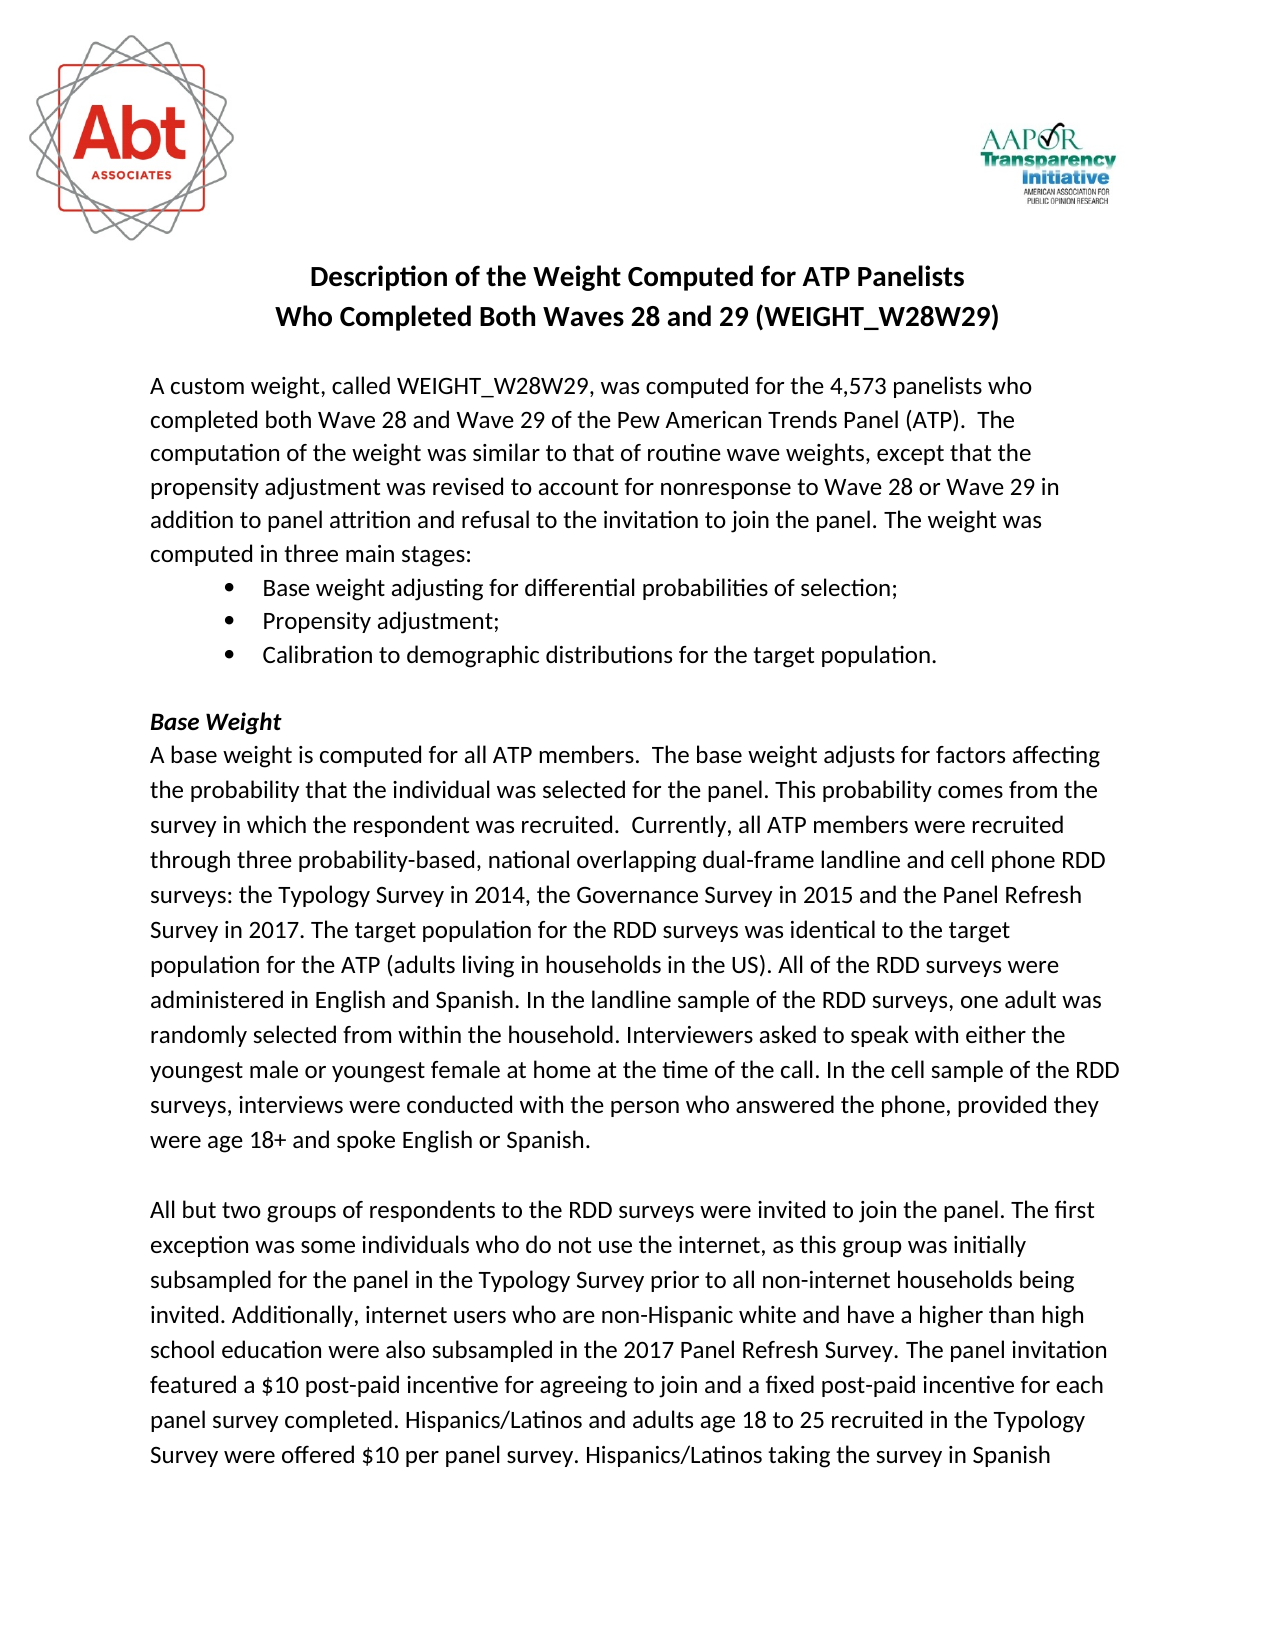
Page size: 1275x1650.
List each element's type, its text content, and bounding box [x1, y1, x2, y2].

text Description of the Weight Computed for ATP Panelists [150, 258, 1125, 294]
text A custom weight, called WEIGHT_W28W29, was computed for the 4,573 panelists who completed both Wave 28 and Wave 29 of the Pew American Trends Panel (ATP). The computation of the weight was similar to that of routine wave weights, except that the propensity adjustment was revised to account for nonresponse to Wave 28 or Wave 29 in addition to panel attrition and refusal to the invitation to join the panel. The weight was computed in three main stages: [150, 370, 1125, 569]
subtitle Base Weight [150, 706, 1125, 736]
list Calibration to demographic distributions for the target population. [225, 639, 1125, 669]
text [150, 1194, 1125, 1470]
text A base weight is computed for all ATP members. The base weight adjusts for factors affecting the probability that the individual was selected for the panel. This probability comes from the survey in which the respondent was recruited. Currently, all ATP members were recruited through three probability-based, national overlapping dual-frame landline and cell phone RDD surveys: the Typology Survey in 2014, the Governance Survey in 2015 and the Panel Refresh Survey in 2017. The target population for the RDD surveys was identical to the target population for the ATP (adults living in households in the US). All of the RDD surveys were administered in English and Spanish. In the landline sample of the RDD surveys, one adult was randomly selected from within the household. Interviewers asked to speak with either the youngest male or youngest female at home at the time of the call. In the cell sample of the RDD surveys, interviews were conducted with the person who answered the phone, provided they were age 18+ and spoke English or Spanish. [150, 739, 1125, 1155]
text Who Completed Both Waves 28 and 29 (WEIGHT_W28W29) [150, 298, 1125, 333]
picture [23, 29, 239, 247]
list Propensity adjustment; [225, 605, 1125, 636]
picture [970, 112, 1125, 214]
list Base weight adjusting for differential probabilities of selection; [225, 572, 1125, 602]
